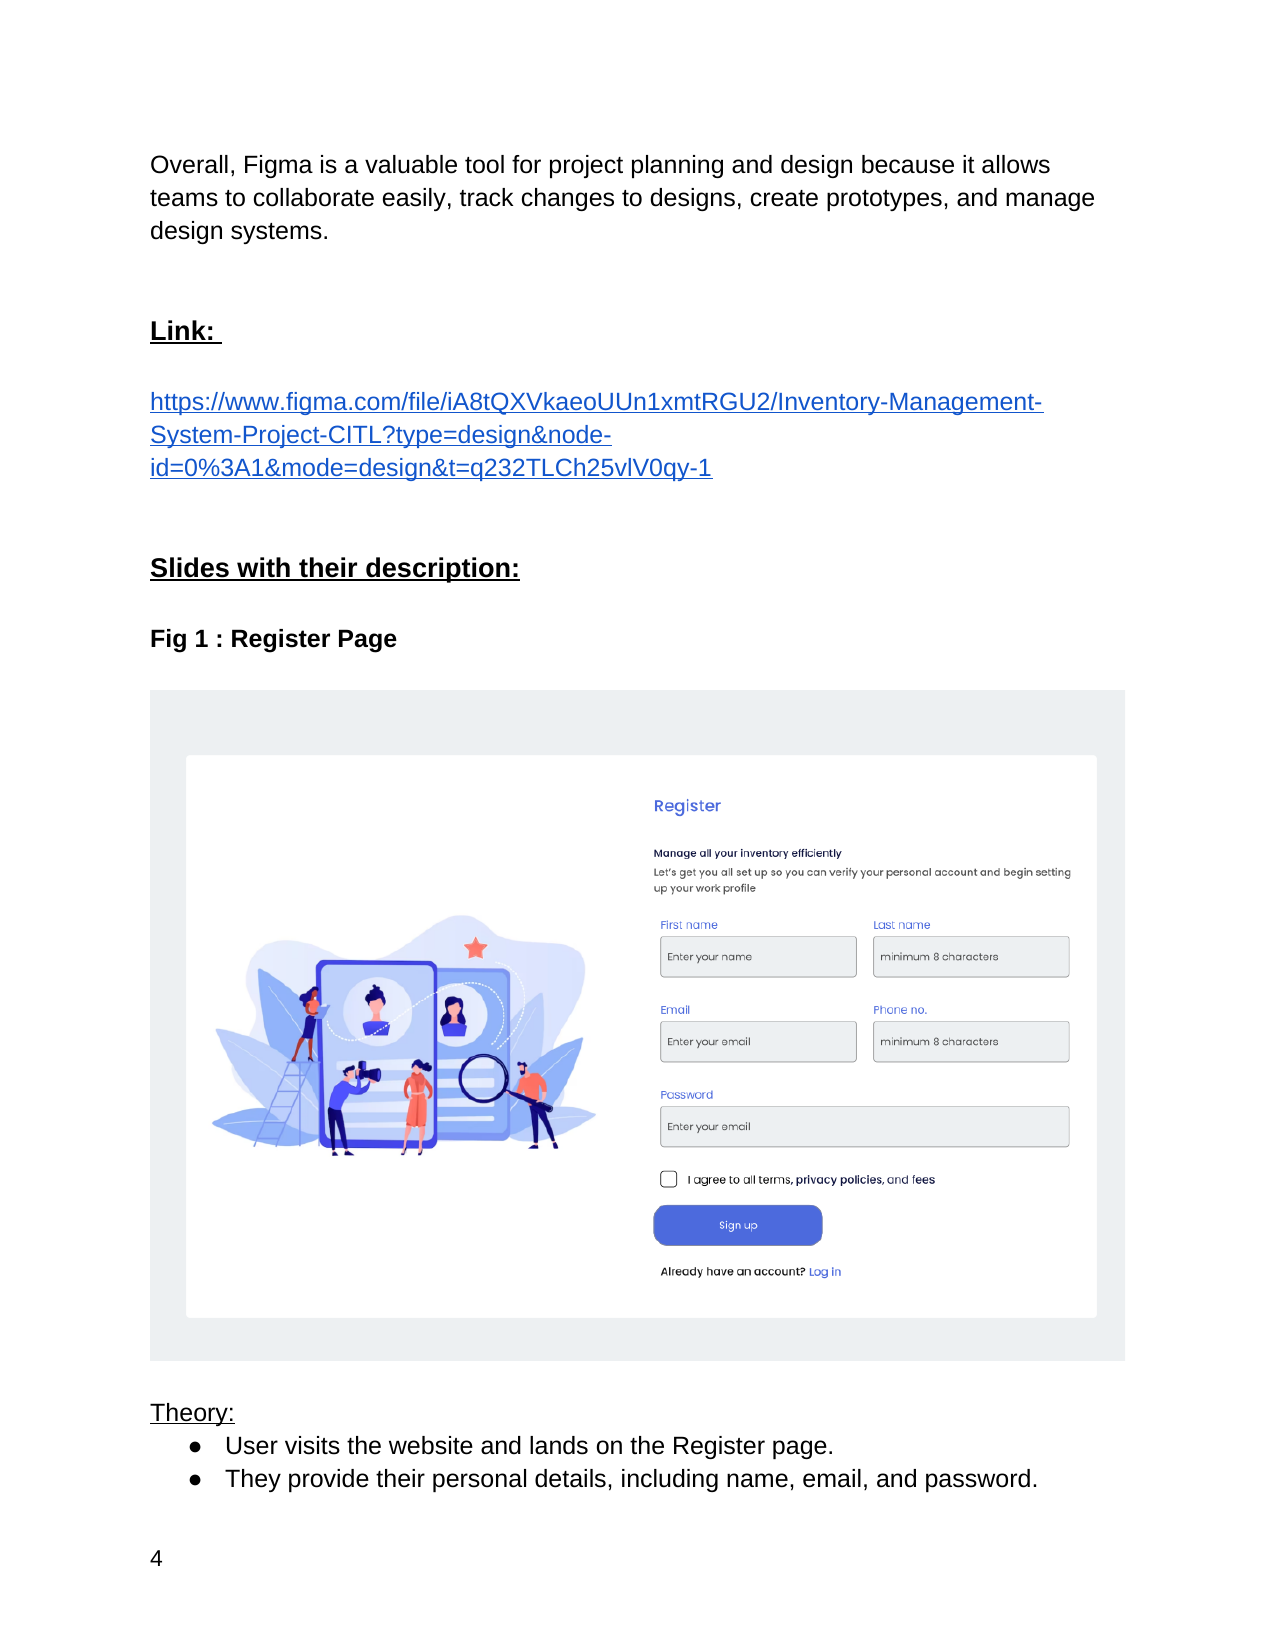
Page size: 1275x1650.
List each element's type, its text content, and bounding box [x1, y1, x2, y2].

list They provide their personal details, including name, email, and password. [187, 1464, 1125, 1492]
list User visits the website and lands on the Register page. [187, 1431, 1125, 1459]
text Theory: [150, 1398, 1125, 1426]
text Slides with their description: [150, 552, 1125, 583]
text Overall, Figma is a valuable tool for project planning and design because it allows teams to collaborate easily, track changes to designs, create prototypes, and manage design systems. [150, 150, 1125, 245]
text https://www.figma.com/file/iA8tQXVkaeoUUn1xmtRGU2/Inventory-Management-System-Project-CITL?type=design&node-id=0%3A1&mode=design&t=q232TLCh25vlV0qy-1 [150, 387, 1125, 482]
picture [150, 690, 1125, 1361]
text Fig 1 : Register Page [150, 624, 1125, 653]
text Link: [150, 315, 1125, 346]
